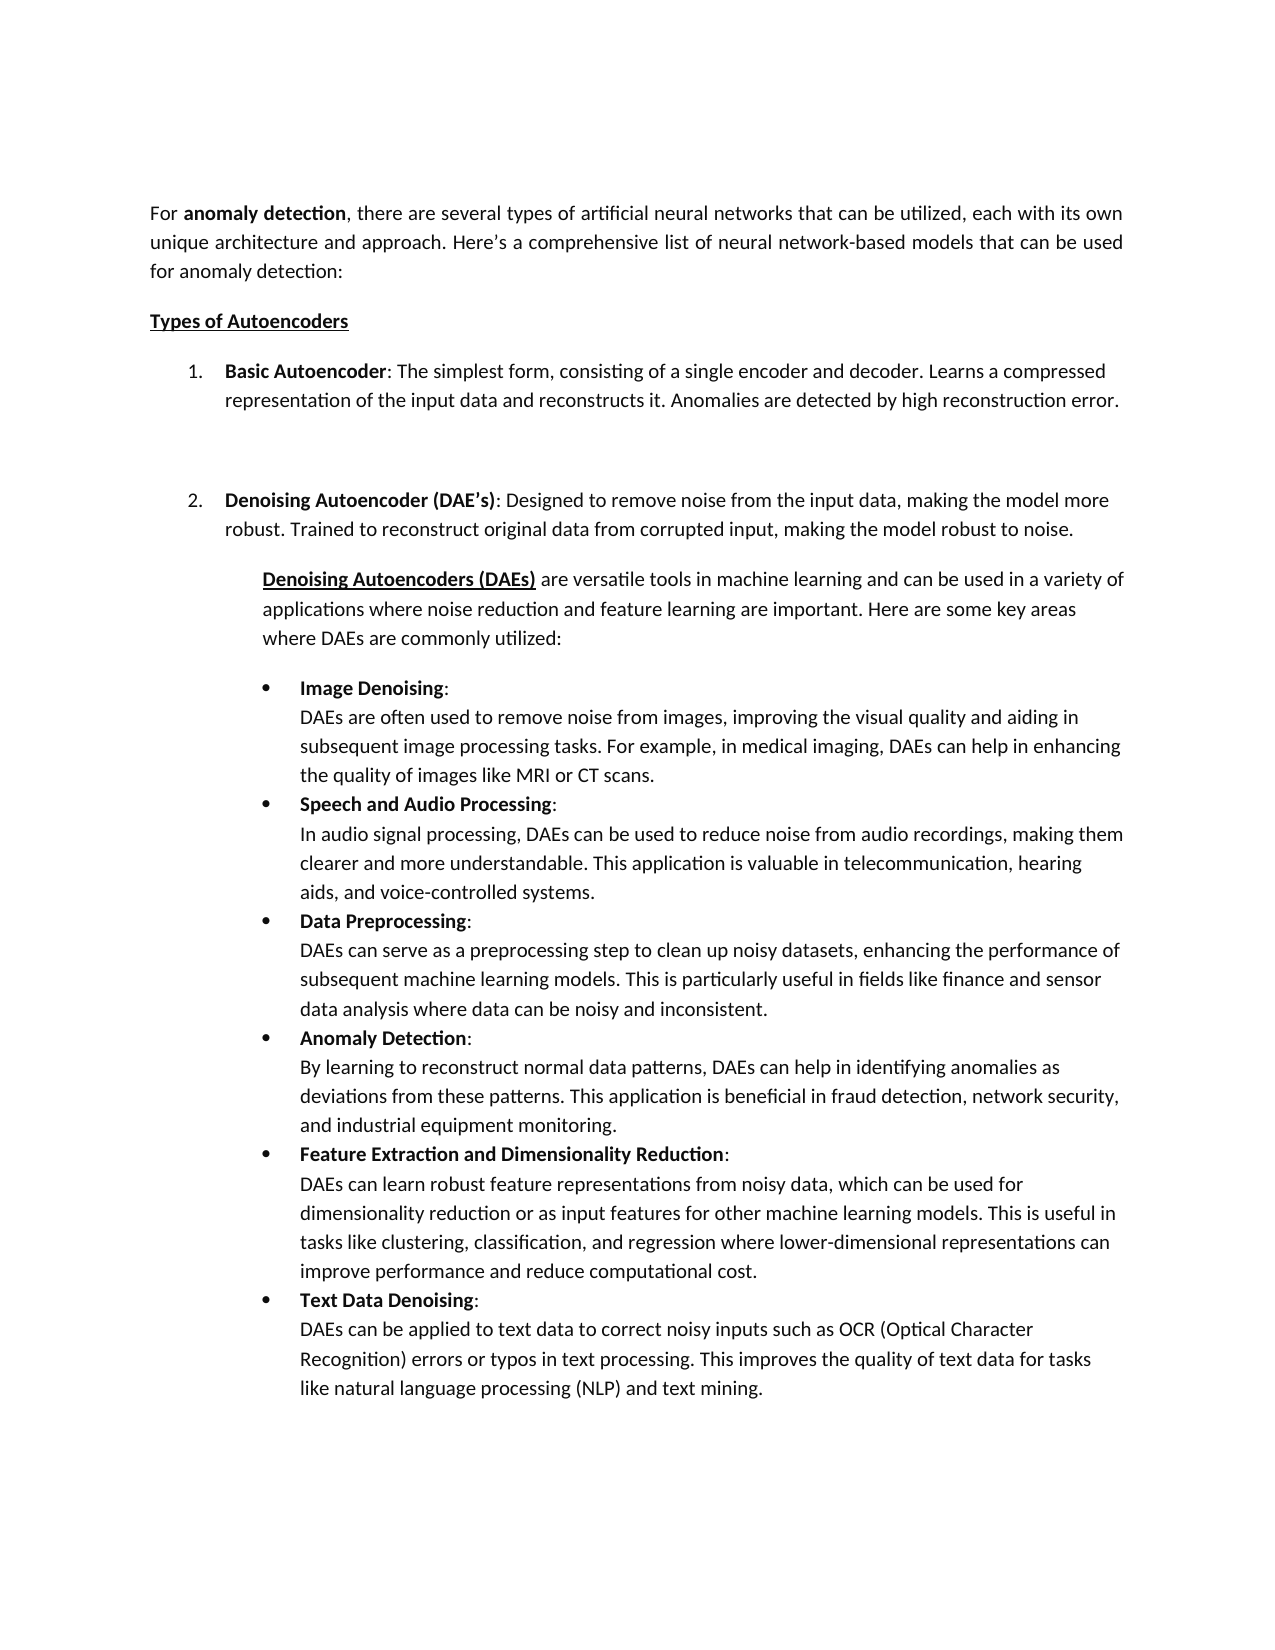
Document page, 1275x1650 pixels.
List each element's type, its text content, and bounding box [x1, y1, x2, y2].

list DAEs are often used to remove noise from images, improving the visual quality and aiding in subsequent image processing tasks. For example, in medical imaging, DAEs can help in enhancing the quality of images like MRI or CT scans. [300, 704, 1125, 788]
list DAEs can be applied to text data to correct noisy inputs such as OCR (Optical Character Recognition) errors or typos in text processing. This improves the quality of text data for tasks like natural language processing (NLP) and text mining. [300, 1317, 1125, 1400]
list Feature Extraction and Dimensionality Reduction: [262, 1142, 1125, 1167]
text Types of Autoencoders [150, 308, 1125, 334]
list Data Preprocessing: [262, 908, 1125, 934]
list In audio signal processing, DAEs can be used to reduce noise from audio recordings, making them clearer and more understandable. This application is valuable in telecommunication, hearing aids, and voice-controlled systems. [300, 821, 1125, 904]
list DAEs can serve as a preprocessing step to clean up noisy datasets, enhancing the performance of subsequent machine learning models. This is particularly useful in fields like finance and sensor data analysis where data can be noisy and inconsistent. [300, 937, 1125, 1021]
list Denoising Autoencoder (DAE’s): Designed to remove noise from the input data, making the model more robust. Trained to reconstruct original data from corrupted input, making the model robust to noise. [187, 487, 1125, 542]
list Text Data Denoising: [262, 1287, 1125, 1313]
list DAEs can learn robust feature representations from noisy data, which can be used for dimensionality reduction or as input features for other machine learning models. This is useful in tasks like clustering, classification, and regression where lower-dimensional representations can improve performance and reduce computational cost. [300, 1171, 1125, 1284]
list Anomaly Detection: [262, 1025, 1125, 1050]
list Image Denoising: [262, 675, 1125, 700]
text Denoising Autoencoders (DAEs) are versatile tools in machine learning and can be used in a variety of applications where noise reduction and feature learning are important. Here are some key areas where DAEs are commonly utilized: [262, 567, 1125, 650]
list By learning to reconstruct normal data patterns, DAEs can help in identifying anomalies as deviations from these patterns. This application is beneficial in fraud detection, network security, and industrial equipment monitoring. [300, 1054, 1125, 1138]
list Basic Autoencoder: The simplest form, consisting of a single encoder and decoder. Learns a compressed representation of the input data and reconstructs it. Anomalies are detected by high reconstruction error. [187, 358, 1125, 413]
list Speech and Audio Processing: [262, 792, 1125, 817]
text For anomaly detection, there are several types of artificial neural networks that can be utilized, each with its own unique architecture and approach. Here’s a comprehensive list of neural network-based models that can be used for anomaly detection: [150, 200, 1125, 284]
